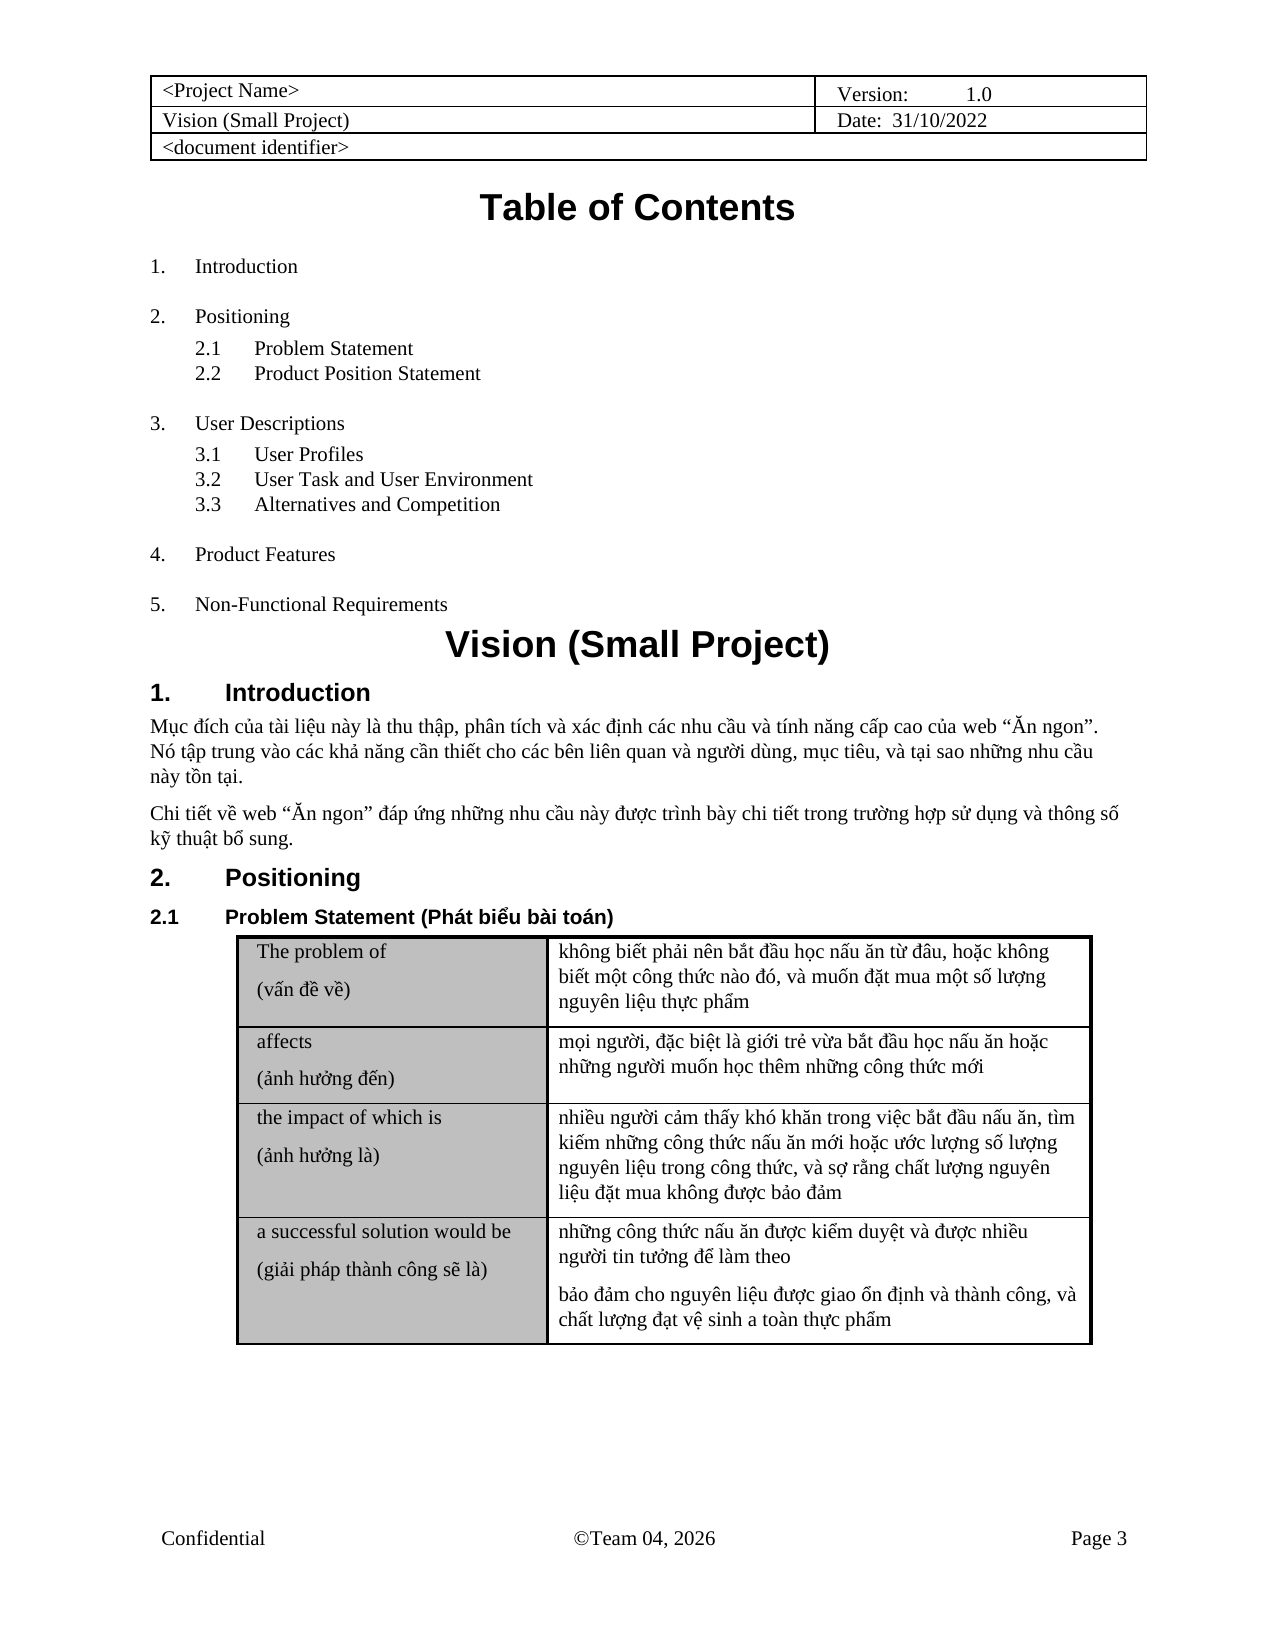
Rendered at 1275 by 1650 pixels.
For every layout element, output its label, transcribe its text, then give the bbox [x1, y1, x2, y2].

table_cell nhiều người cảm thấy khó khăn trong việc bắt đầu nấu ăn, tìm kiếm những công thức nấu ăn mới hoặc ước lượng số lượng nguyên liệu trong công thức, và sợ rằng chất lượng nguyên liệu đặt mua không được bảo đảm [549, 1104, 1089, 1217]
text Chi tiết về web “Ăn ngon” đáp ứng những nhu cầu này được trình bày chi tiết trong trường hợp sử dụng và thông số kỹ thuật bổ sung. [150, 800, 1125, 850]
table_header không biết phải nên bắt đầu học nấu ăn từ đâu, hoặc không biết một công thức nào đó, và muốn đặt mua một số lượng nguyên liệu thực phẩm [549, 939, 1089, 1026]
text 4. Product Features 8 [150, 541, 1050, 566]
text 1. Introduction 4 [150, 253, 1050, 278]
text 5. Non-Functional Requirements 8 [150, 591, 1050, 616]
table_cell affects (ảnh hưởng đến) [239, 1028, 546, 1103]
table_cell mọi người, đặc biệt là giới trẻ vừa bắt đầu học nấu ăn hoặc những người muốn học thêm những công thức mới [549, 1028, 1089, 1103]
text 2.1 Problem Statement 4 [195, 335, 1050, 360]
table_cell những công thức nấu ăn được kiểm duyệt và được nhiều người tin tưởng để làm theo bảo đảm cho nguyên liệu được giao ổn định và thành công, và chất lượng đạt vệ sinh a toàn thực phẩm [549, 1218, 1089, 1343]
table_header The problem of (vấn đề về) [239, 939, 546, 1026]
text 3.2 User Task and User Environment 6 [195, 466, 1050, 491]
text Mục đích của tài liệu này là thu thập, phân tích và xác định các nhu cầu và tính năng cấp cao của web “Ăn ngon”. Nó tập trung vào các khả năng cần thiết cho các bên liên quan và người dùng, mục tiêu, và tại sao những nhu cầu này tồn tại. [150, 713, 1125, 788]
subtitle Problem Statement (Phát biểu bài toán) [150, 904, 1125, 929]
text 3. User Descriptions 5 [150, 410, 1050, 435]
table_cell a successful solution would be (giải pháp thành công sẽ là) [239, 1218, 546, 1343]
table_cell the impact of which is (ảnh hưởng là) [239, 1104, 546, 1217]
text 2.2 Product Position Statement 5 [195, 360, 1050, 385]
text 3.1 User Profiles 5 [195, 441, 1050, 466]
subtitle Positioning [150, 863, 1125, 892]
text 2. Positioning 4 [150, 303, 1050, 328]
title Table of Contents [150, 185, 1125, 228]
text 3.3 Alternatives and Competition 7 [195, 491, 1050, 516]
subtitle Introduction [150, 678, 1125, 707]
